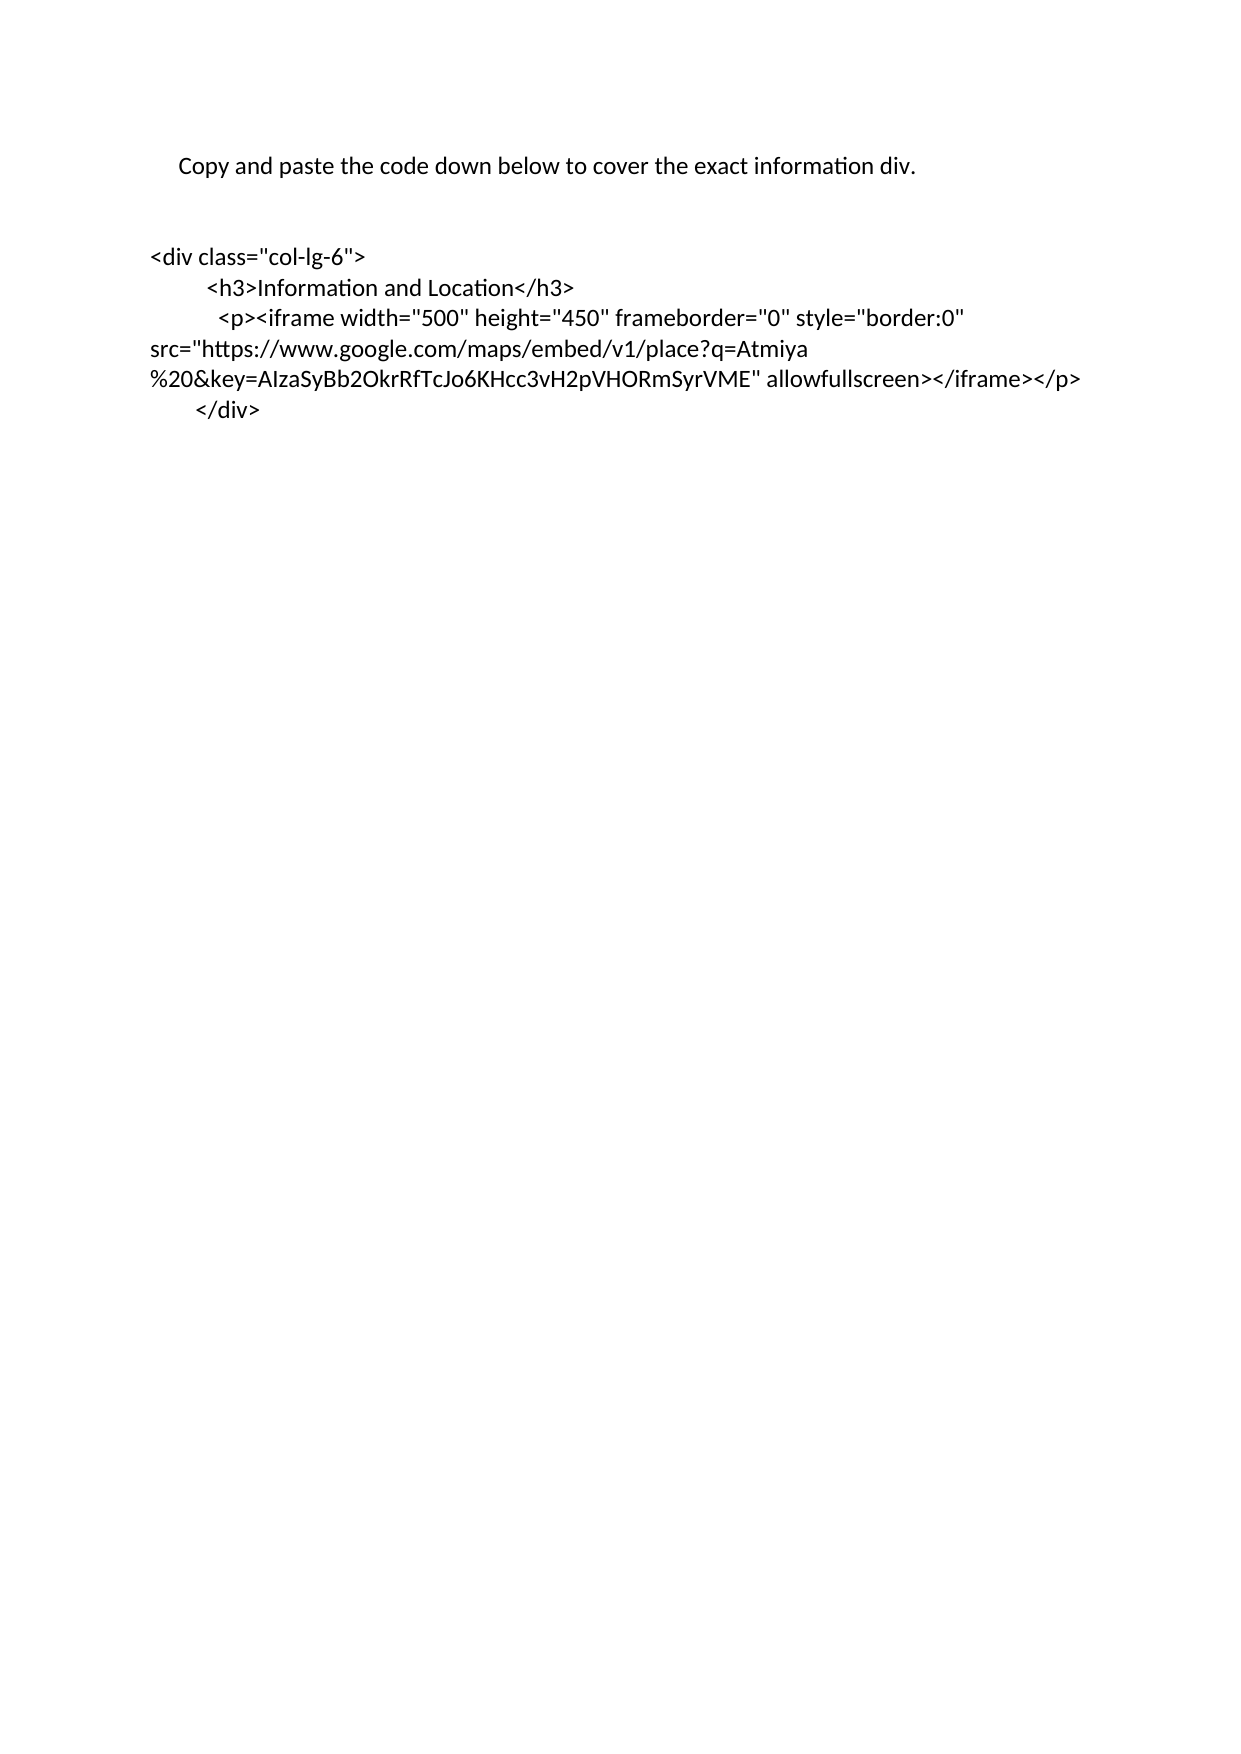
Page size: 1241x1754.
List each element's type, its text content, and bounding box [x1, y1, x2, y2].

text </div> [150, 394, 1090, 425]
text <p><iframe width="500" height="450" frameborder="0" style="border:0" src="https://www.google.com/maps/embed/v1/place?q=Atmiya%20&key=AIzaSyBb2OkrRfTcJo6KHcc3vH2pVHORmSyrVME" allowfullscreen></iframe></p> [150, 303, 1090, 394]
text <div class="col-lg-6"> [150, 242, 1090, 272]
text Copy and paste the code down below to cover the exact information div. [150, 150, 1090, 181]
text <h3>Information and Location</h3> [150, 272, 1090, 303]
